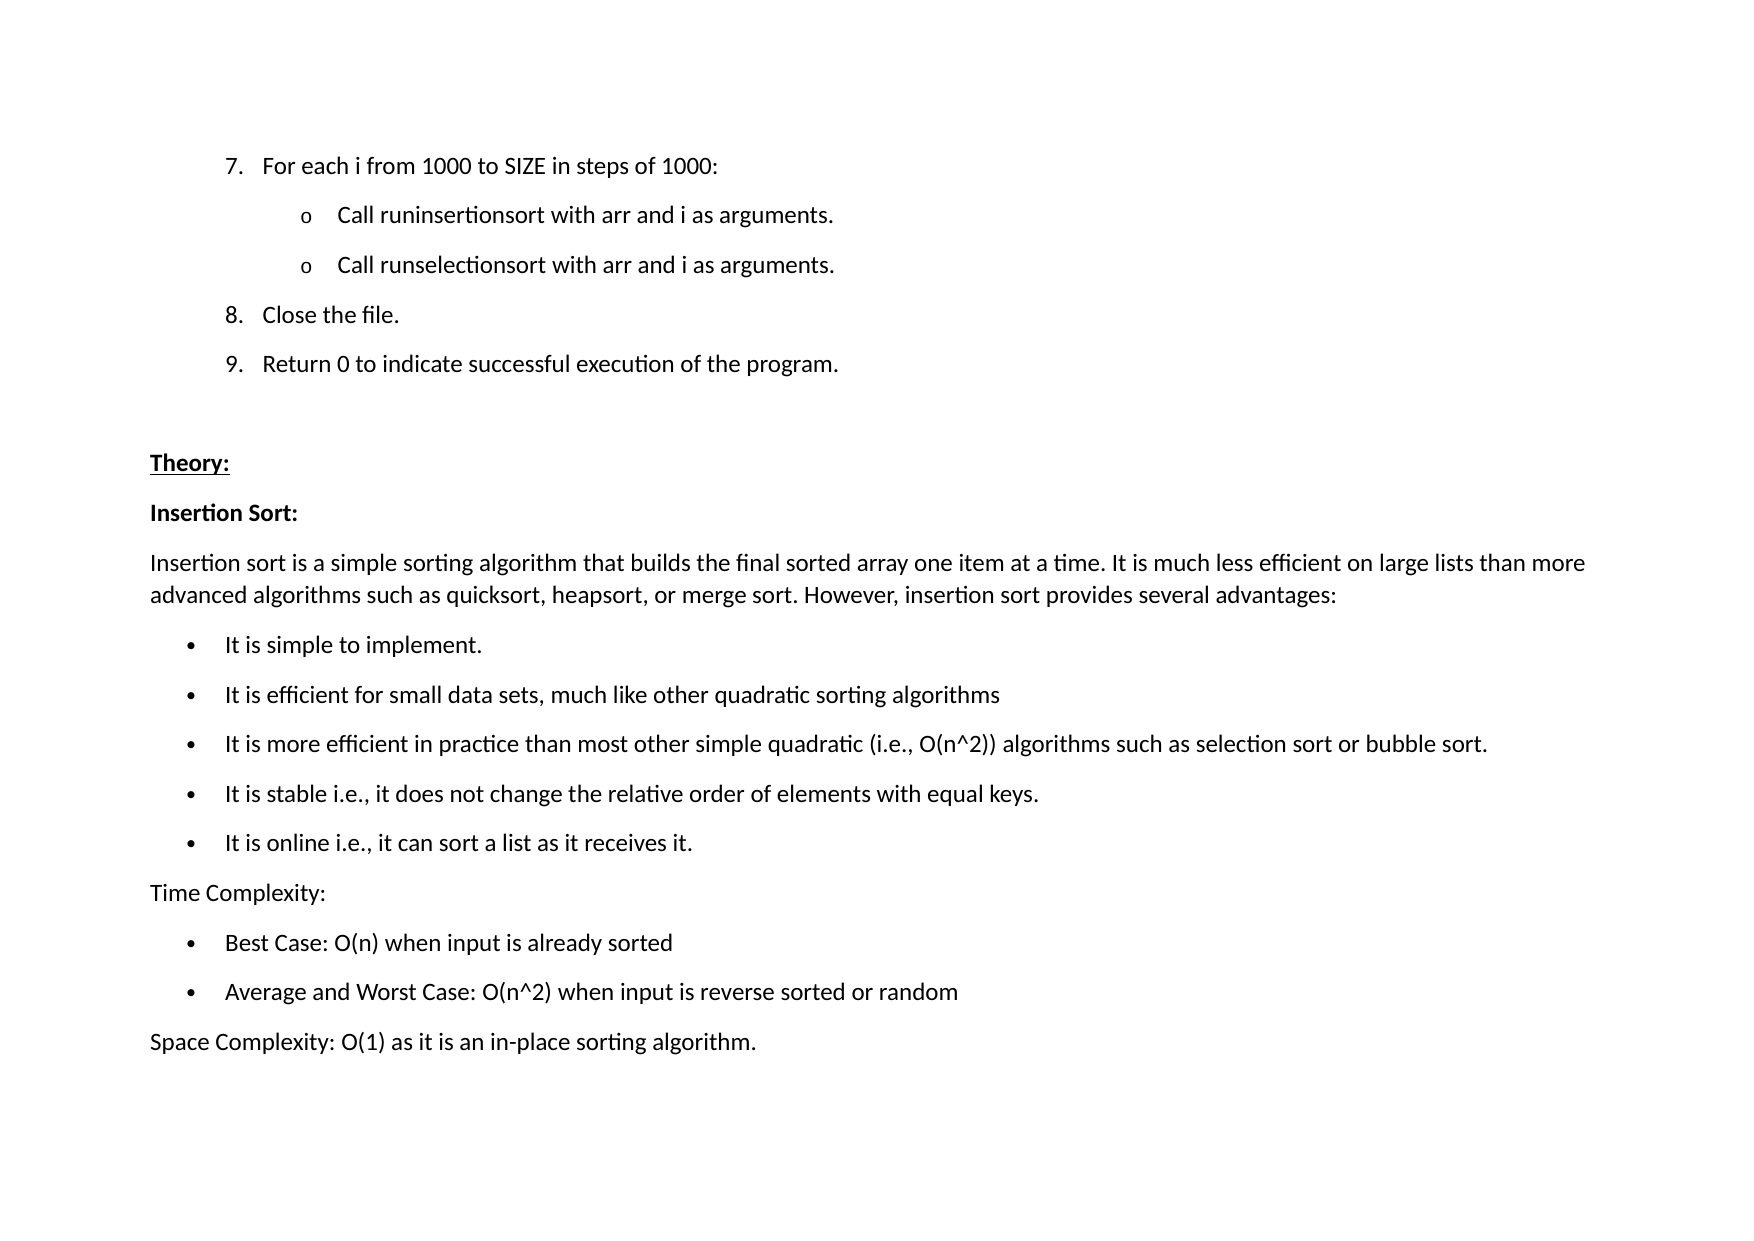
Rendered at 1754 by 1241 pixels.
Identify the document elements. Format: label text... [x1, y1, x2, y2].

list Best Case: O(n) when input is already sorted [187, 927, 1604, 957]
text Time Complexity: [150, 877, 1604, 908]
list Return 0 to indicate successful execution of the program. [225, 348, 1604, 379]
list It is more efficient in practice than most other simple quadratic (i.e., O(n^2)) algorithms such as selection sort or bubble sort. [187, 728, 1604, 759]
text Insertion sort is a simple sorting algorithm that builds the final sorted array one item at a time. It is much less efficient on large lists than more advanced algorithms such as quicksort, heapsort, or merge sort. However, insertion sort provides several advantages: [150, 547, 1604, 610]
list Average and Worst Case: O(n^2) when input is reverse sorted or random [187, 976, 1604, 1007]
list Call runselectionsort with arr and i as arguments. [300, 249, 1604, 280]
list It is stable i.e., it does not change the relative order of elements with equal keys. [187, 778, 1604, 808]
list It is efficient for small data sets, much like other quadratic sorting algorithms [187, 679, 1604, 709]
list Call runinsertionsort with arr and i as arguments. [300, 199, 1604, 230]
list Close the file. [225, 299, 1604, 329]
text Space Complexity: O(1) as it is an in-place sorting algorithm. [150, 1026, 1604, 1056]
text Theory: [150, 447, 1604, 478]
list For each i from 1000 to SIZE in steps of 1000: [225, 150, 1604, 181]
text Insertion Sort: [150, 497, 1604, 528]
list It is simple to implement. [187, 629, 1604, 660]
list It is online i.e., it can sort a list as it receives it. [187, 827, 1604, 858]
